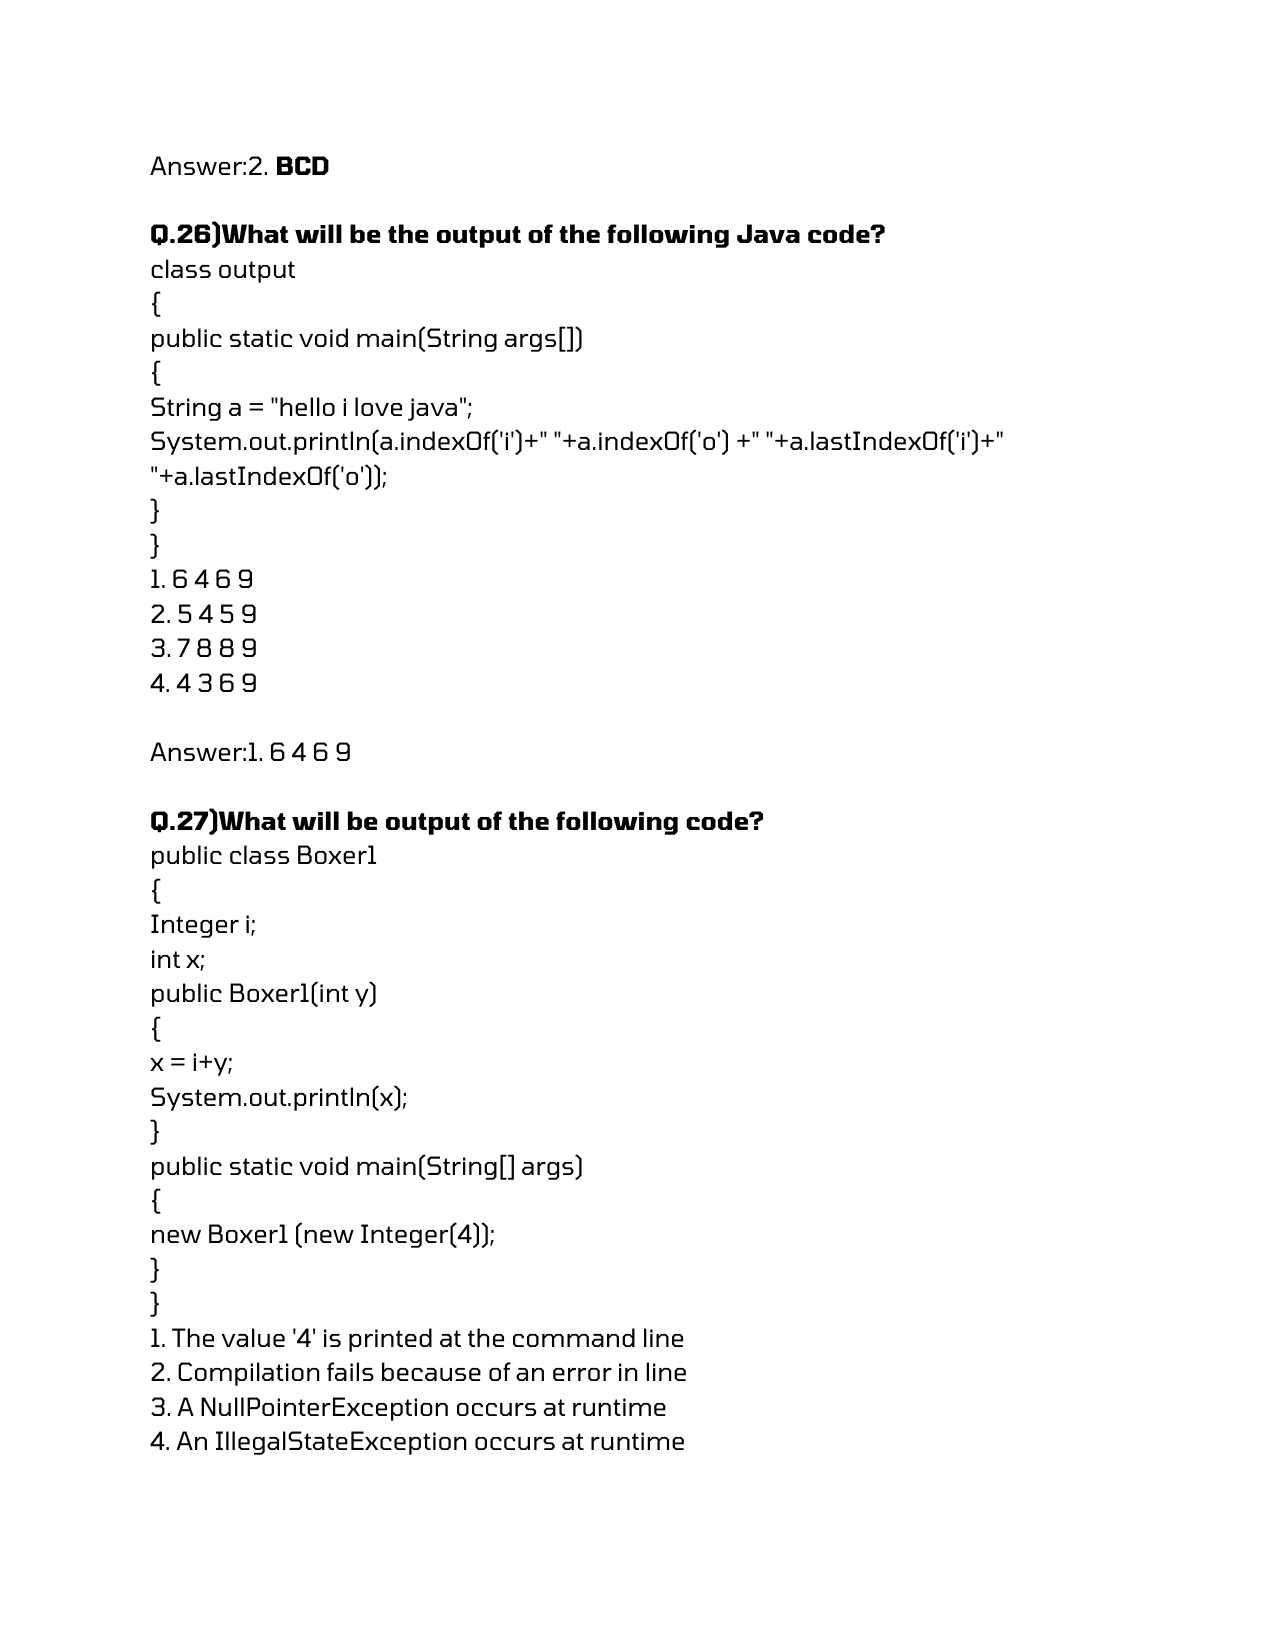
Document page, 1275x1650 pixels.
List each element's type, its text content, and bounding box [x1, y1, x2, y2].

text Q.27)What will be output of the following code? [150, 805, 1125, 835]
text public static void main(String[] args) [150, 1150, 1125, 1180]
text Answer:1. 6 4 6 9 [150, 736, 1125, 766]
text } [150, 1253, 1125, 1283]
text } [150, 529, 1125, 559]
text x = i+y; [150, 1046, 1125, 1076]
text String a = "hello i love java"; [150, 391, 1125, 421]
text { [150, 1184, 1125, 1214]
text } [150, 1115, 1125, 1145]
text 3. A NullPointerException occurs at runtime [150, 1391, 1125, 1421]
text Q.26)What will be the output of the following Java code? [150, 219, 1125, 249]
text System.out.println(a.indexOf('i')+" "+a.indexOf('o') +" "+a.lastIndexOf('i')+" "+a.lastIndexOf('o')); [150, 426, 1125, 490]
text int x; [150, 943, 1125, 973]
text 4. 4 3 6 9 [150, 667, 1125, 697]
text public class Boxer1 [150, 839, 1125, 869]
text 1. The value '4' is printed at the command line [150, 1322, 1125, 1352]
text 2. Compilation fails because of an error in line [150, 1357, 1125, 1387]
text new Boxer1 (new Integer(4)); [150, 1219, 1125, 1249]
text Integer i; [150, 908, 1125, 938]
text Answer:2. BCD [150, 150, 1125, 180]
text 4. An IllegalStateException occurs at runtime [150, 1426, 1125, 1456]
text class output [150, 253, 1125, 283]
text 2. 5 4 5 9 [150, 598, 1125, 628]
text { [150, 357, 1125, 387]
text 3. 7 8 8 9 [150, 633, 1125, 663]
text } [150, 1288, 1125, 1318]
text public Boxer1(int y) [150, 977, 1125, 1007]
text public static void main(String args[]) [150, 322, 1125, 352]
text } [150, 495, 1125, 525]
text { [150, 288, 1125, 318]
text { [150, 874, 1125, 904]
text 1. 6 4 6 9 [150, 564, 1125, 594]
text System.out.println(x); [150, 1081, 1125, 1111]
text { [150, 1012, 1125, 1042]
